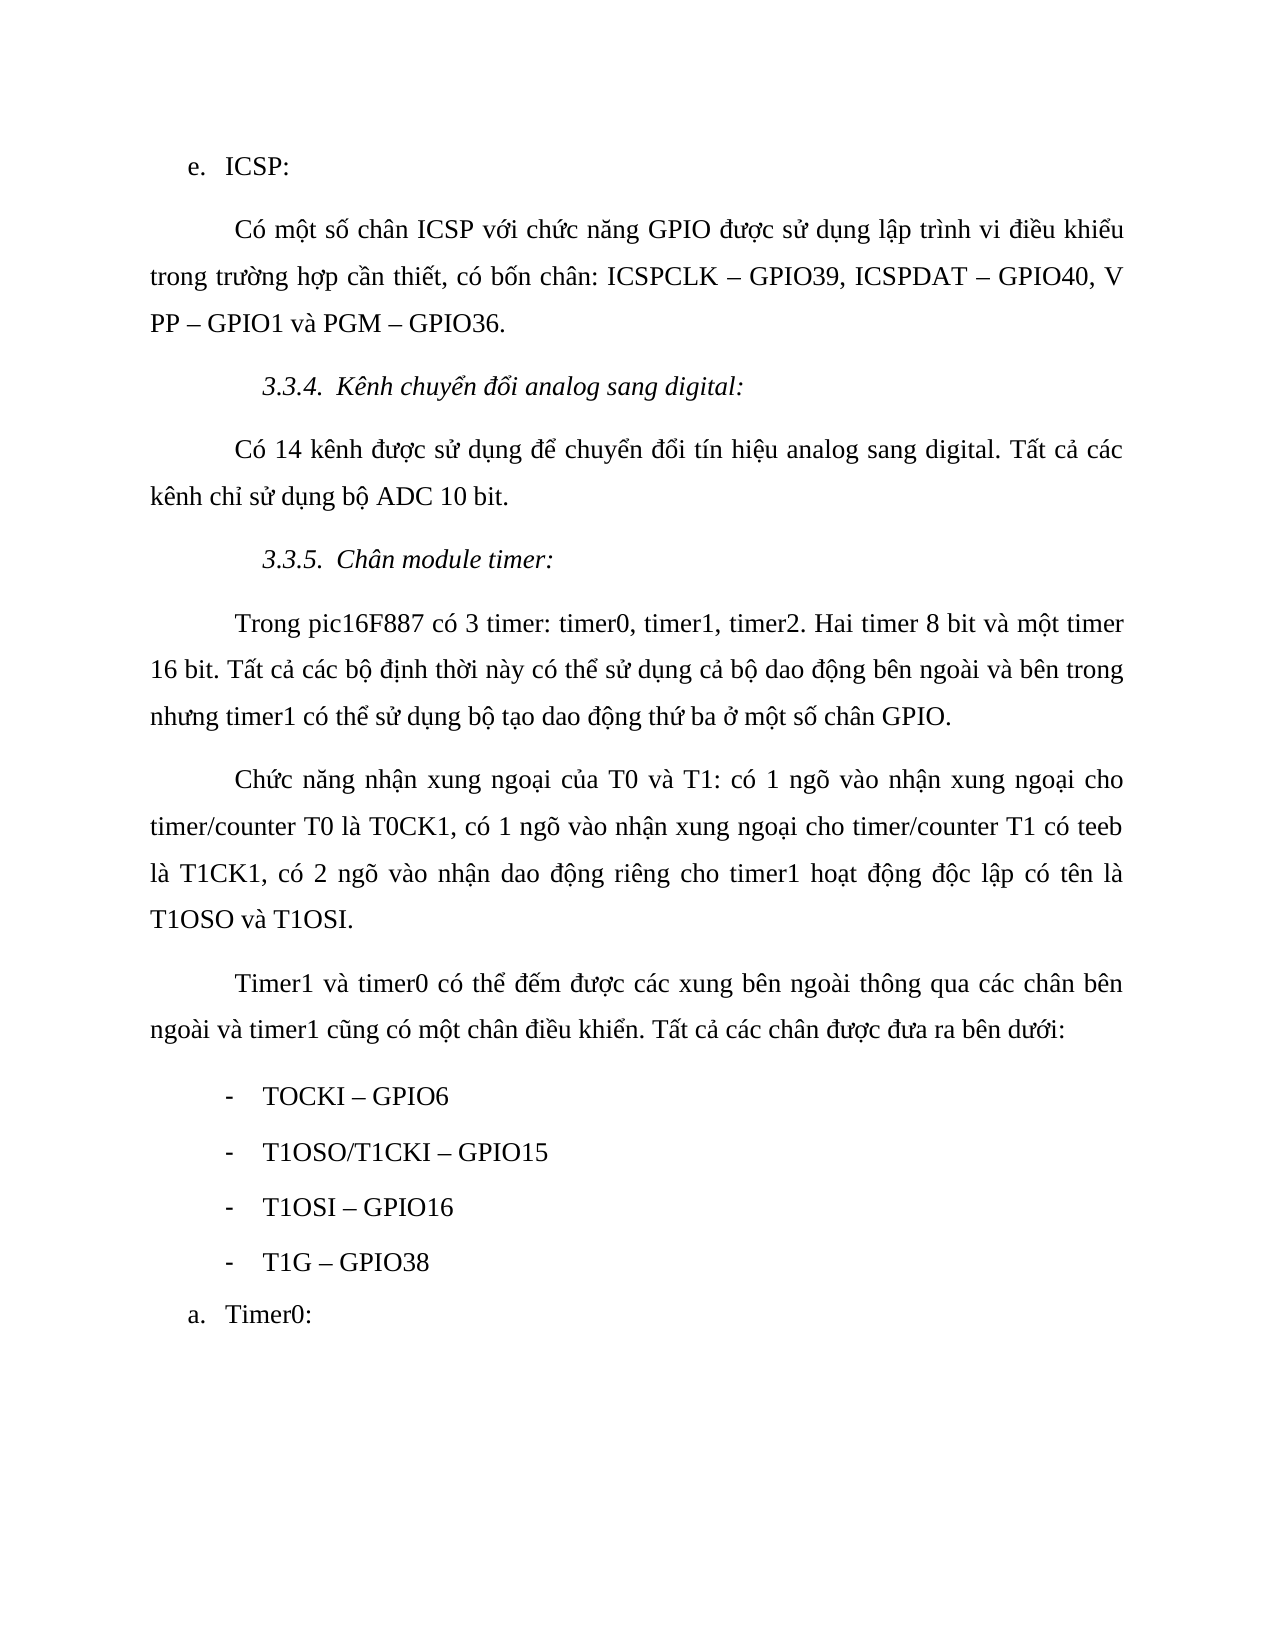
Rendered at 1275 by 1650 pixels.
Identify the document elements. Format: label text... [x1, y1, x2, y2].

text Có một số chân ICSP với chức năng GPIO được sử dụng lập trình vi điều khiểu trong trường hợp cần thiết, có bốn chân: ICSPCLK – GPIO39, ICSPDAT – GPIO40, V PP – GPIO1 và PGM – GPIO36. [150, 213, 1125, 338]
list Timer0: [187, 1298, 1125, 1329]
list T1OSO/T1CKI – GPIO15 [225, 1132, 1125, 1169]
list T1OSI – GPIO16 [225, 1187, 1125, 1224]
list ICSP: [187, 150, 1125, 181]
text Trong pic16F887 có 3 timer: timer0, timer1, timer2. Hai timer 8 bit và một timer 16 bit. Tất cả các bộ định thời này có thể sử dụng cả bộ dao động bên ngoài và bên trong nhưng timer1 có thể sử dụng bộ tạo dao động thứ ba ở một số chân GPIO. [150, 607, 1125, 731]
text Timer1 và timer0 có thể đếm được các xung bên ngoài thông qua các chân bên ngoài và timer1 cũng có một chân điều khiển. Tất cả các chân được đưa ra bên dưới: [150, 967, 1125, 1044]
text Chức năng nhận xung ngoại của T0 và T1: có 1 ngõ vào nhận xung ngoại cho timer/counter T0 là T0CK1, có 1 ngõ vào nhận xung ngoại cho timer/counter T1 có teeb là T1CK1, có 2 ngõ vào nhận dao động riêng cho timer1 hoạt động độc lập có tên là T1OSO và T1OSI. [150, 763, 1125, 934]
list Kênh chuyển đổi analog sang digital: [262, 370, 1125, 401]
list Chân module timer: [262, 543, 1125, 574]
list T1G – GPIO38 [225, 1243, 1125, 1279]
text Có 14 kênh được sử dụng để chuyển đổi tín hiệu analog sang digital. Tất cả các kênh chỉ sử dụng bộ ADC 10 bit. [150, 433, 1125, 511]
list TOCKI – GPIO6 [225, 1077, 1125, 1113]
